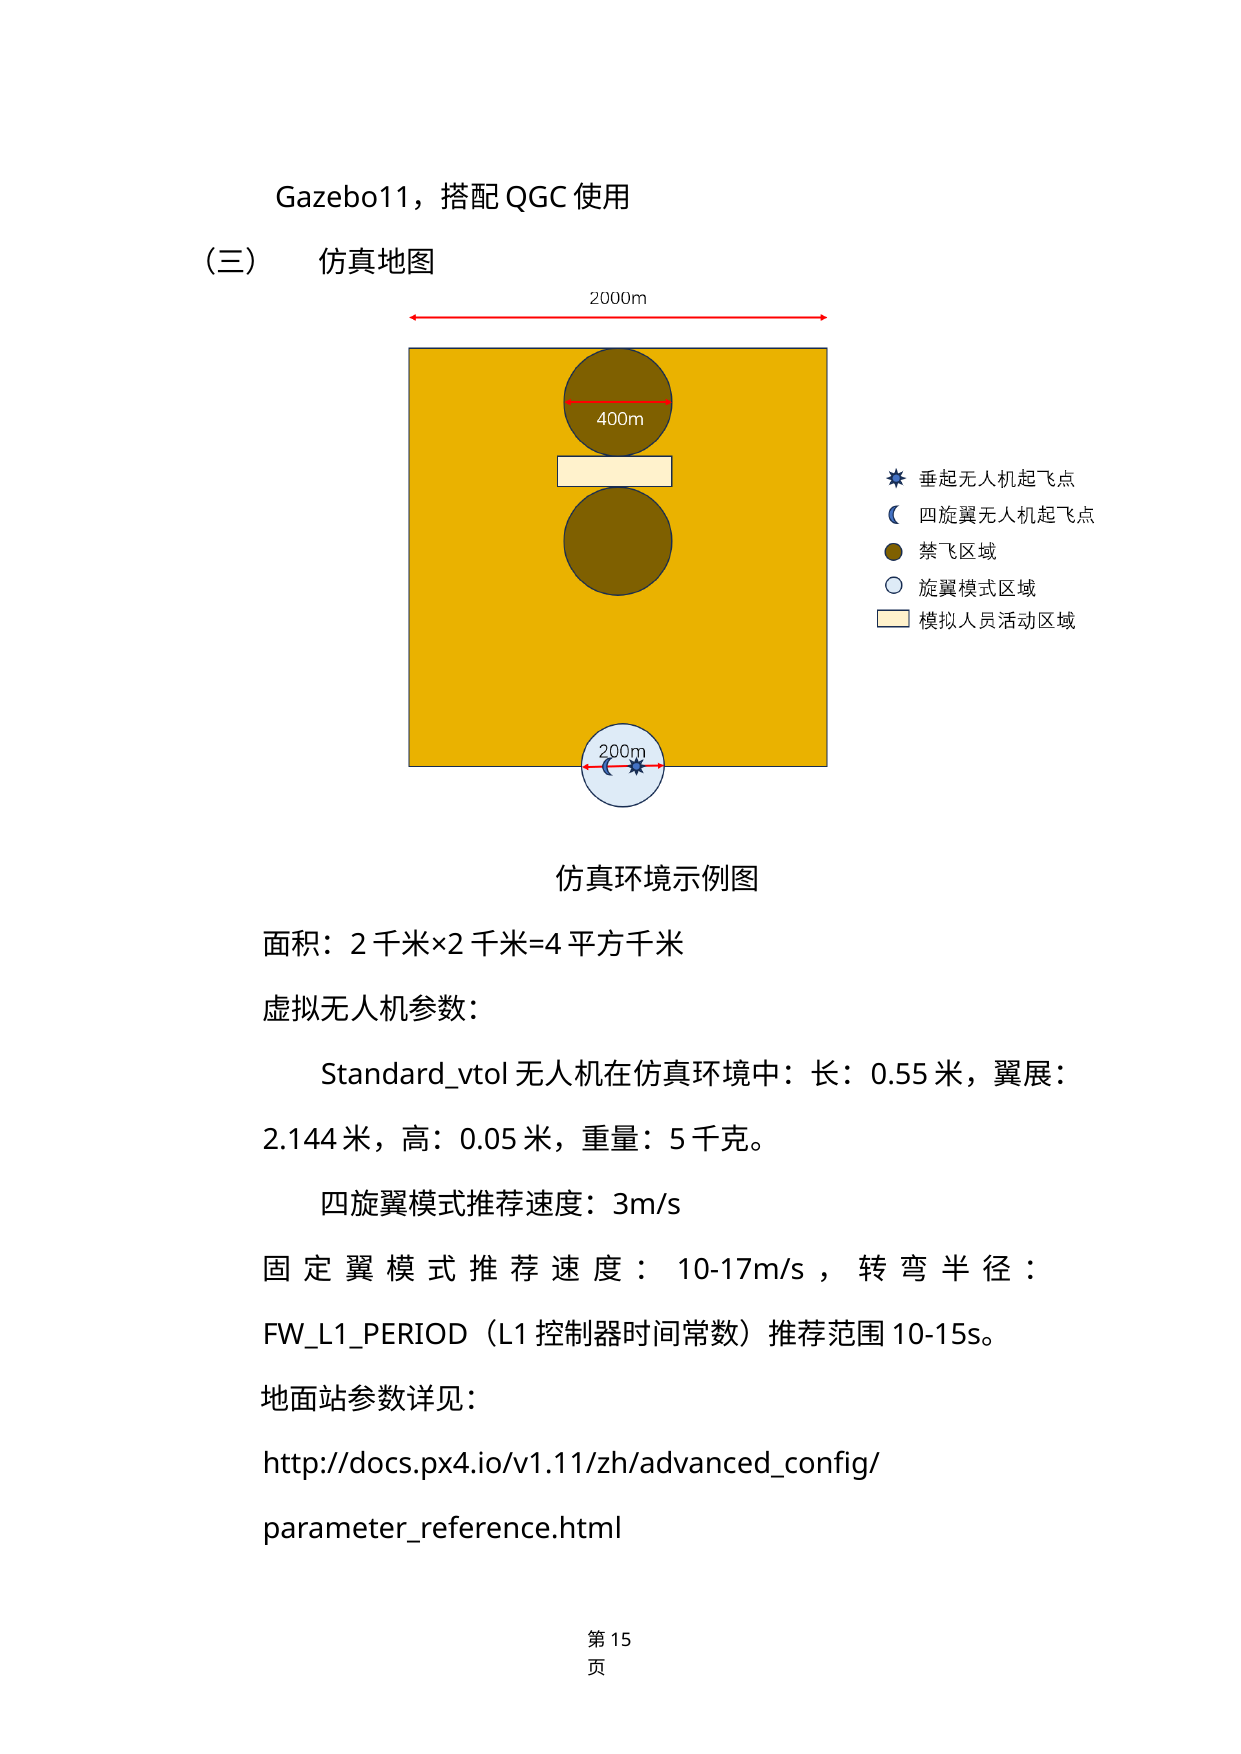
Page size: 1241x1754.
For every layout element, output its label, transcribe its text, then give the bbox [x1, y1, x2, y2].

list 四旋翼模式推荐速度：3m/s [262, 1169, 1053, 1234]
picture [262, 292, 1128, 818]
list Standard_vtol无人机在仿真环境中：长：0.55米，翼展：2.144米，高：0.05米，重量：5千克。 [262, 1039, 1053, 1169]
list 仿真环境示例图 [262, 844, 1053, 909]
text 地面站参数详见： [187, 1364, 1053, 1429]
list http://docs.px4.io/v1.11/zh/advanced_config/parameter_reference.html [262, 1429, 1053, 1559]
text Gazebo11，搭配QGC使用 [275, 162, 1053, 227]
list 仿真地图 [187, 227, 1053, 292]
list 虚拟无人机参数： [262, 974, 1053, 1039]
list 面积：2千米×2千米=4平方千米 [262, 909, 1053, 974]
list 固定翼模式推荐速度：10-17m/s，转弯半径：FW_L1_PERIOD（L1控制器时间常数）推荐范围10-15s。 [262, 1234, 1053, 1364]
